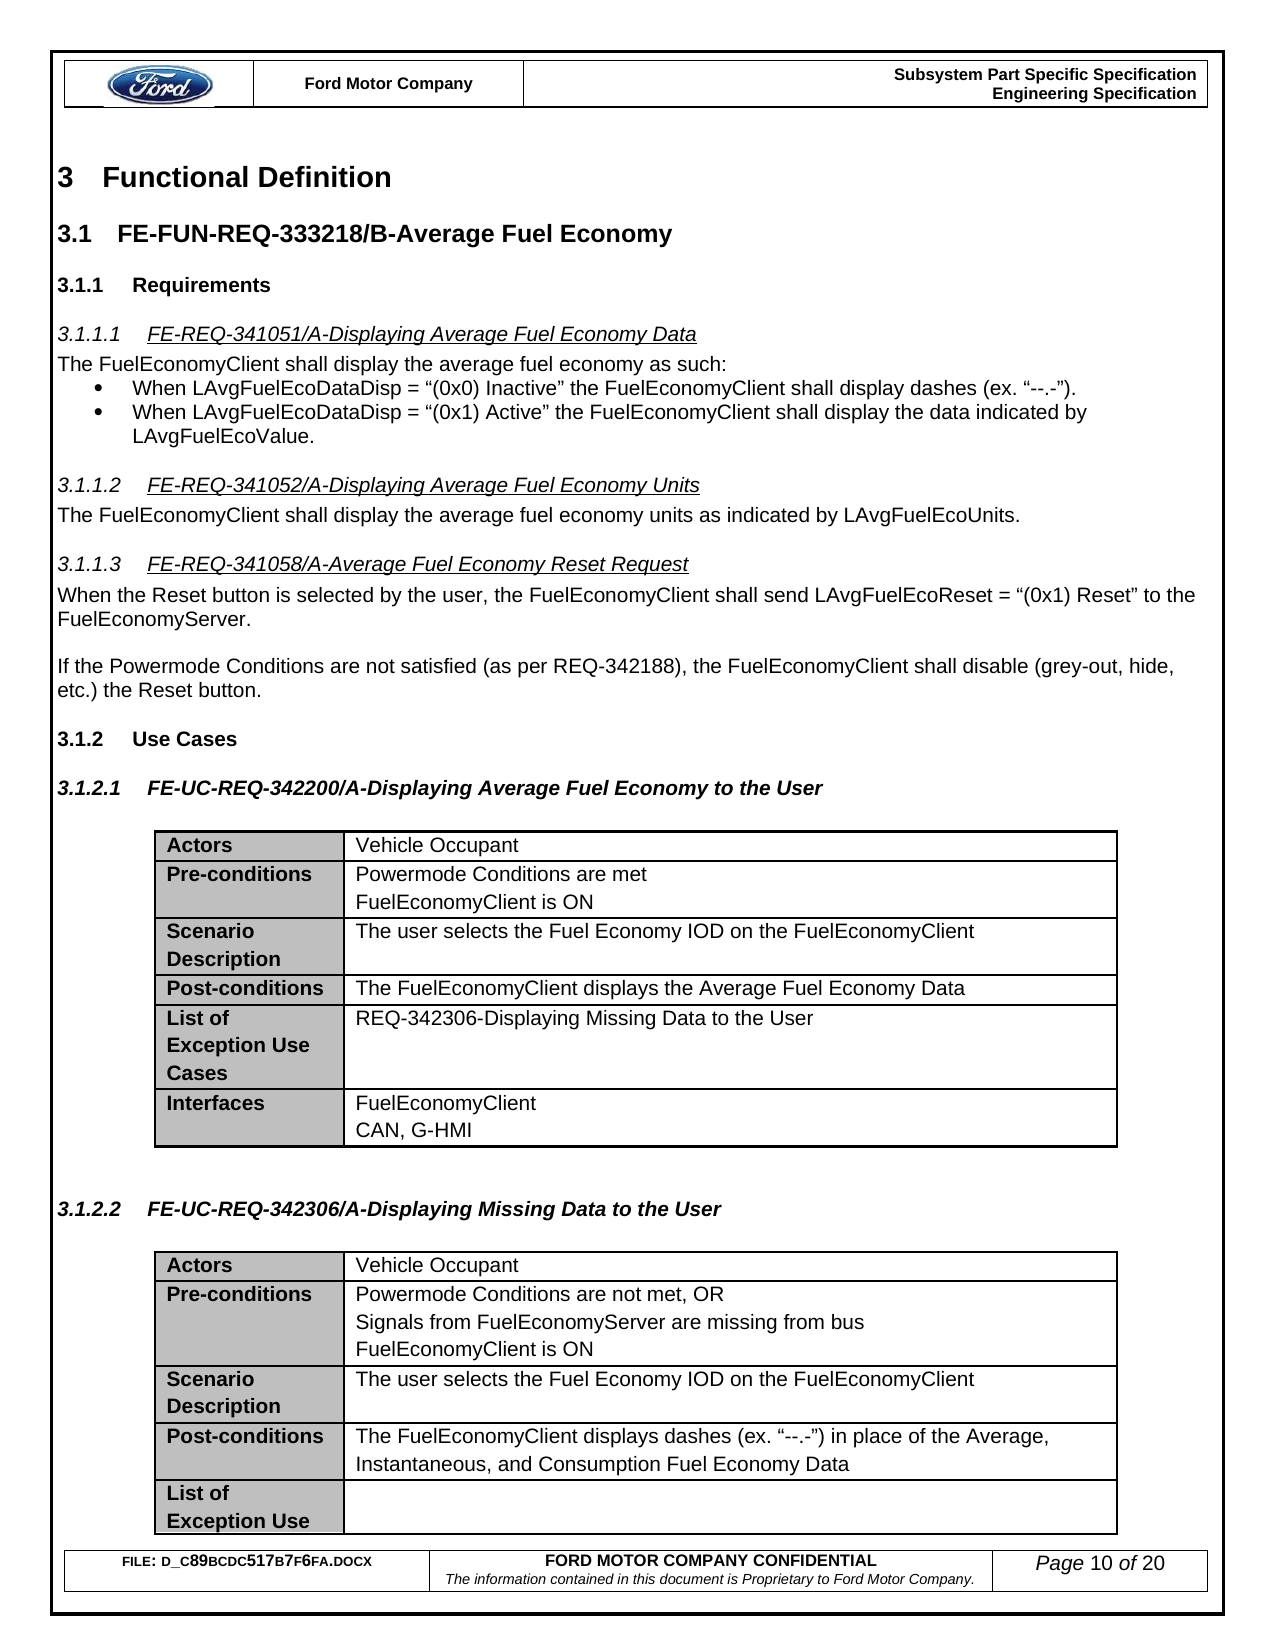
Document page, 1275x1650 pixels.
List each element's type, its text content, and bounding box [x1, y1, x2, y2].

subtitle FE-UC-REQ-342200/A-Displaying Average Fuel Economy to the User [57, 780, 1215, 804]
table_cell Post-conditions [156, 1428, 343, 1483]
table_cell Powermode Conditions are met FuelEconomyClient is ON [345, 866, 1116, 921]
text When the Reset button is selected by the user, the FuelEconomyClient shall send LAvgFuelEcoReset = “(0x1) Reset” to the FuelEconomyServer. [57, 587, 1215, 634]
text The FuelEconomyClient shall display the average fuel economy as such: [57, 356, 1215, 380]
subtitle FE-FUN-REQ-333218/B-Average Fuel Economy [57, 223, 1215, 252]
table_cell The user selects the Fuel Economy IOD on the FuelEconomyClient [345, 1371, 1116, 1426]
picture [103, 61, 215, 107]
table_cell The user selects the Fuel Economy IOD on the FuelEconomyClient [345, 923, 1116, 978]
table_cell REQ-342306-Displaying Missing Data to the User [345, 1010, 1116, 1092]
list When LAvgFuelEcoDataDisp = “(0x1) Active” the FuelEconomyClient shall display the data indicated by LAvgFuelEcoValue. [94, 404, 1215, 452]
table_header Actors [156, 1257, 343, 1284]
table_cell Powermode Conditions are not met, OR Signals from FuelEconomyServer are missing from bus FuelEconomyClient is ON [345, 1286, 1116, 1369]
subtitle Functional Definition [57, 161, 1215, 194]
table_cell Scenario Description [156, 923, 343, 978]
subtitle FE-UC-REQ-342306/A-Displaying Missing Data to the User [57, 1201, 1215, 1224]
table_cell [156, 1485, 343, 1537]
table_cell Interfaces [156, 1095, 343, 1149]
table_cell Pre-conditions [156, 866, 343, 921]
table_header Actors [156, 837, 343, 864]
table_cell The FuelEconomyClient displays the Average Fuel Economy Data [345, 980, 1116, 1008]
table_cell Pre-conditions [156, 1286, 343, 1369]
text The FuelEconomyClient shall display the average fuel economy units as indicated by LAvgFuelEcoUnits. [57, 507, 1215, 531]
subtitle Use Cases [57, 731, 1215, 755]
table_cell Scenario Description [156, 1371, 343, 1426]
subtitle FE-REQ-341051/A-Displaying Average Fuel Economy Data [57, 326, 1215, 350]
table_cell Post-conditions [156, 980, 343, 1008]
table_cell The FuelEconomyClient displays dashes (ex. “--.-”) in place of the Average, Instantaneous, and Consumption Fuel Economy Data [345, 1428, 1116, 1483]
table_cell [345, 1485, 1116, 1537]
text If the Powermode Conditions are not satisfied (as per REQ-342188), the FuelEconomyClient shall disable (grey-out, hide, etc.) the Reset button. [57, 658, 1215, 706]
table_header Vehicle Occupant [345, 837, 1116, 864]
subtitle FE-REQ-341052/A-Displaying Average Fuel Economy Units [57, 477, 1215, 501]
list When LAvgFuelEcoDataDisp = “(0x0) Inactive” the FuelEconomyClient shall display dashes (ex. “--.-”). [94, 380, 1215, 404]
table_cell FuelEconomyClient CAN, G-HMI [345, 1095, 1116, 1149]
subtitle Requirements [57, 277, 1215, 301]
subtitle FE-REQ-341058/A-Average Fuel Economy Reset Request [57, 556, 1215, 580]
table_cell List of Exception Use Cases [156, 1010, 343, 1092]
table_header Vehicle Occupant [345, 1257, 1116, 1284]
